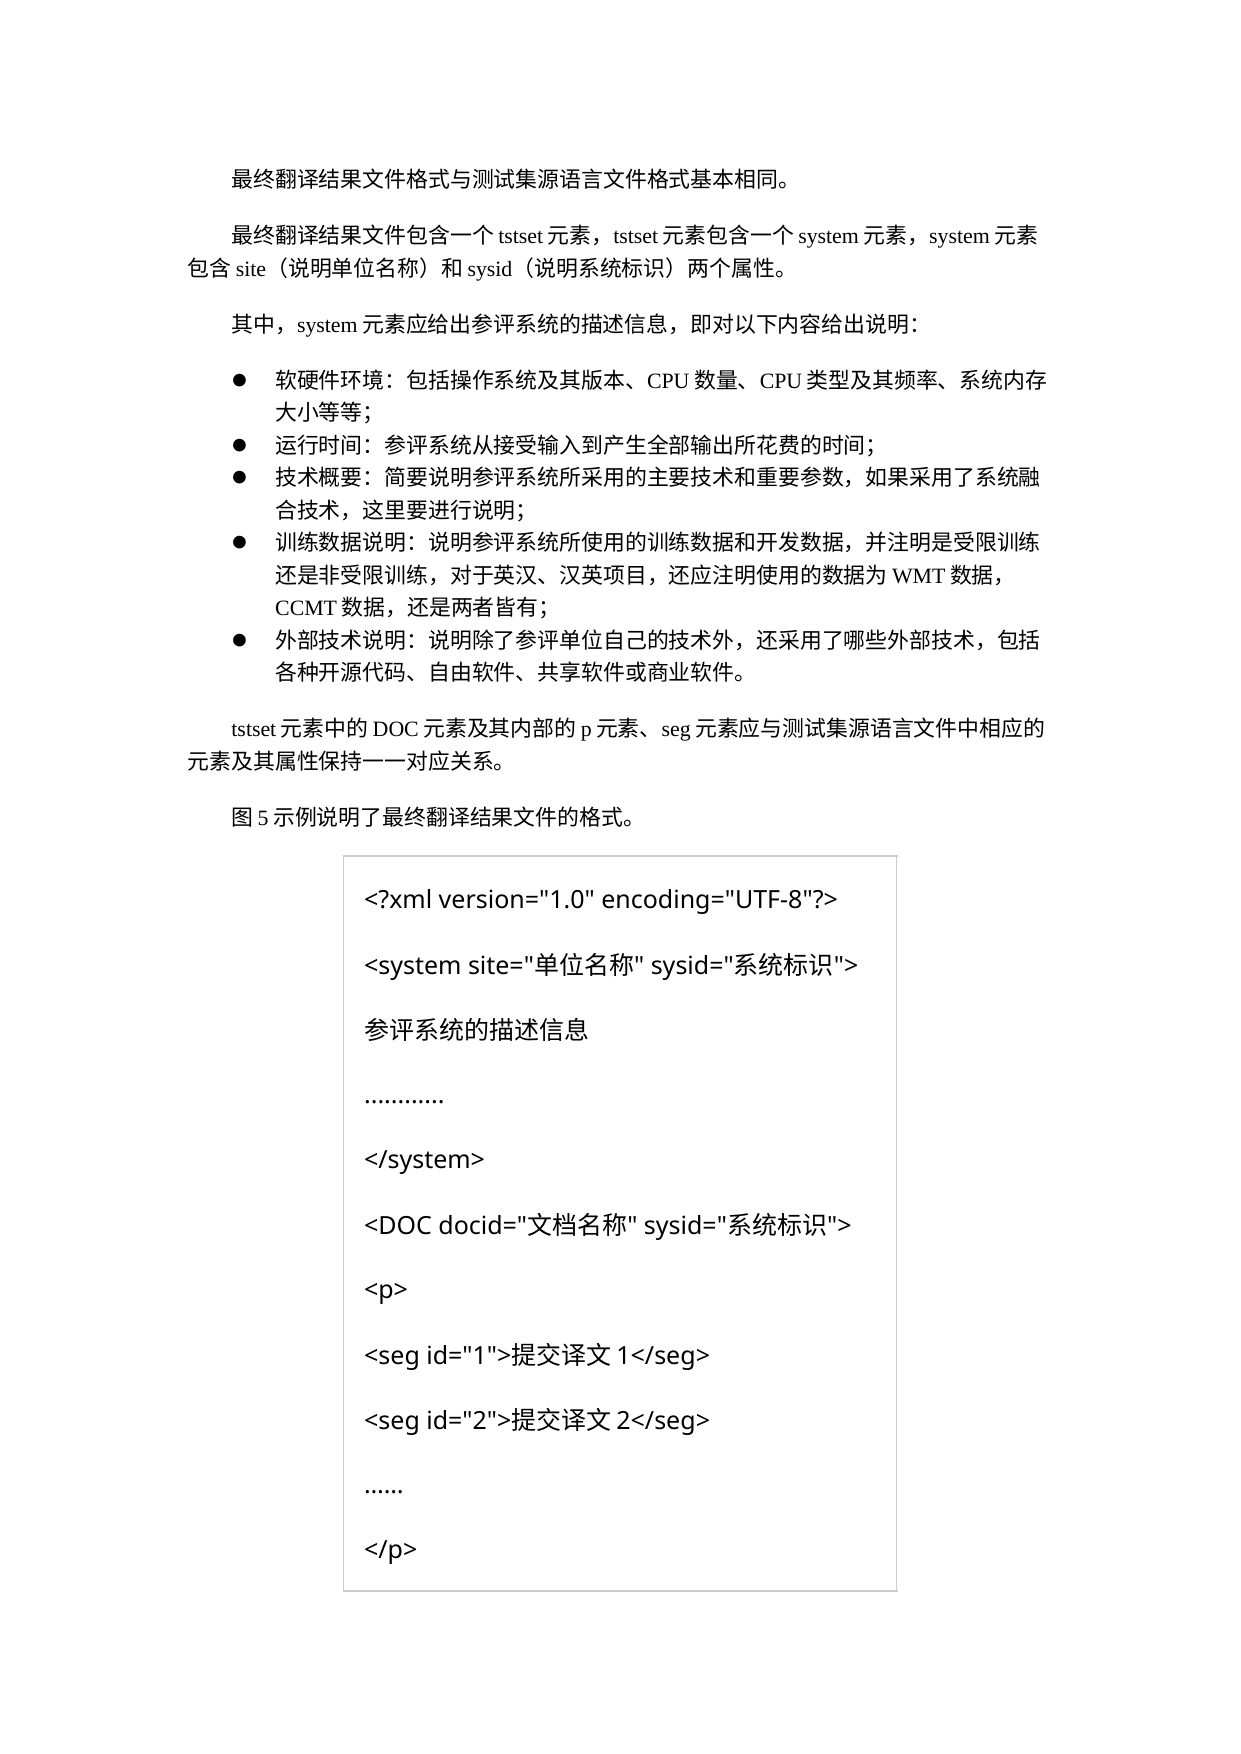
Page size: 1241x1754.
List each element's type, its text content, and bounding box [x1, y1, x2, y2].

text 最终翻译结果文件格式与测试集源语言文件格式基本相同。 [187, 162, 1053, 194]
list 运行时间：参评系统从接受输入到产生全部输出所花费的时间； [231, 427, 1053, 460]
text 最终翻译结果文件包含一个tstset元素，tstset元素包含一个system元素，system元素包含site（说明单位名称）和sysid（说明系统标识）两个属性。 [187, 218, 1053, 283]
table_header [344, 857, 896, 1590]
list 软硬件环境：包括操作系统及其版本、CPU数量、CPU类型及其频率、系统内存大小等等； [231, 362, 1053, 427]
list 外部技术说明：说明除了参评单位自己的技术外，还采用了哪些外部技术，包括各种开源代码、自由软件、共享软件或商业软件。 [231, 622, 1053, 687]
text tstset元素中的DOC元素及其内部的p元素、seg元素应与测试集源语言文件中相应的元素及其属性保持一一对应关系。 [187, 711, 1053, 776]
text 图5示例说明了最终翻译结果文件的格式。 [187, 799, 1053, 832]
text 其中，system元素应给出参评系统的描述信息，即对以下内容给出说明： [187, 306, 1053, 339]
list 训练数据说明：说明参评系统所使用的训练数据和开发数据，并注明是受限训练还是非受限训练，对于英汉、汉英项目，还应注明使用的数据为WMT数据，CCMT数据，还是两者皆有； [231, 525, 1053, 622]
list 技术概要：简要说明参评系统所采用的主要技术和重要参数，如果采用了系统融合技术，这里要进行说明； [231, 460, 1053, 525]
